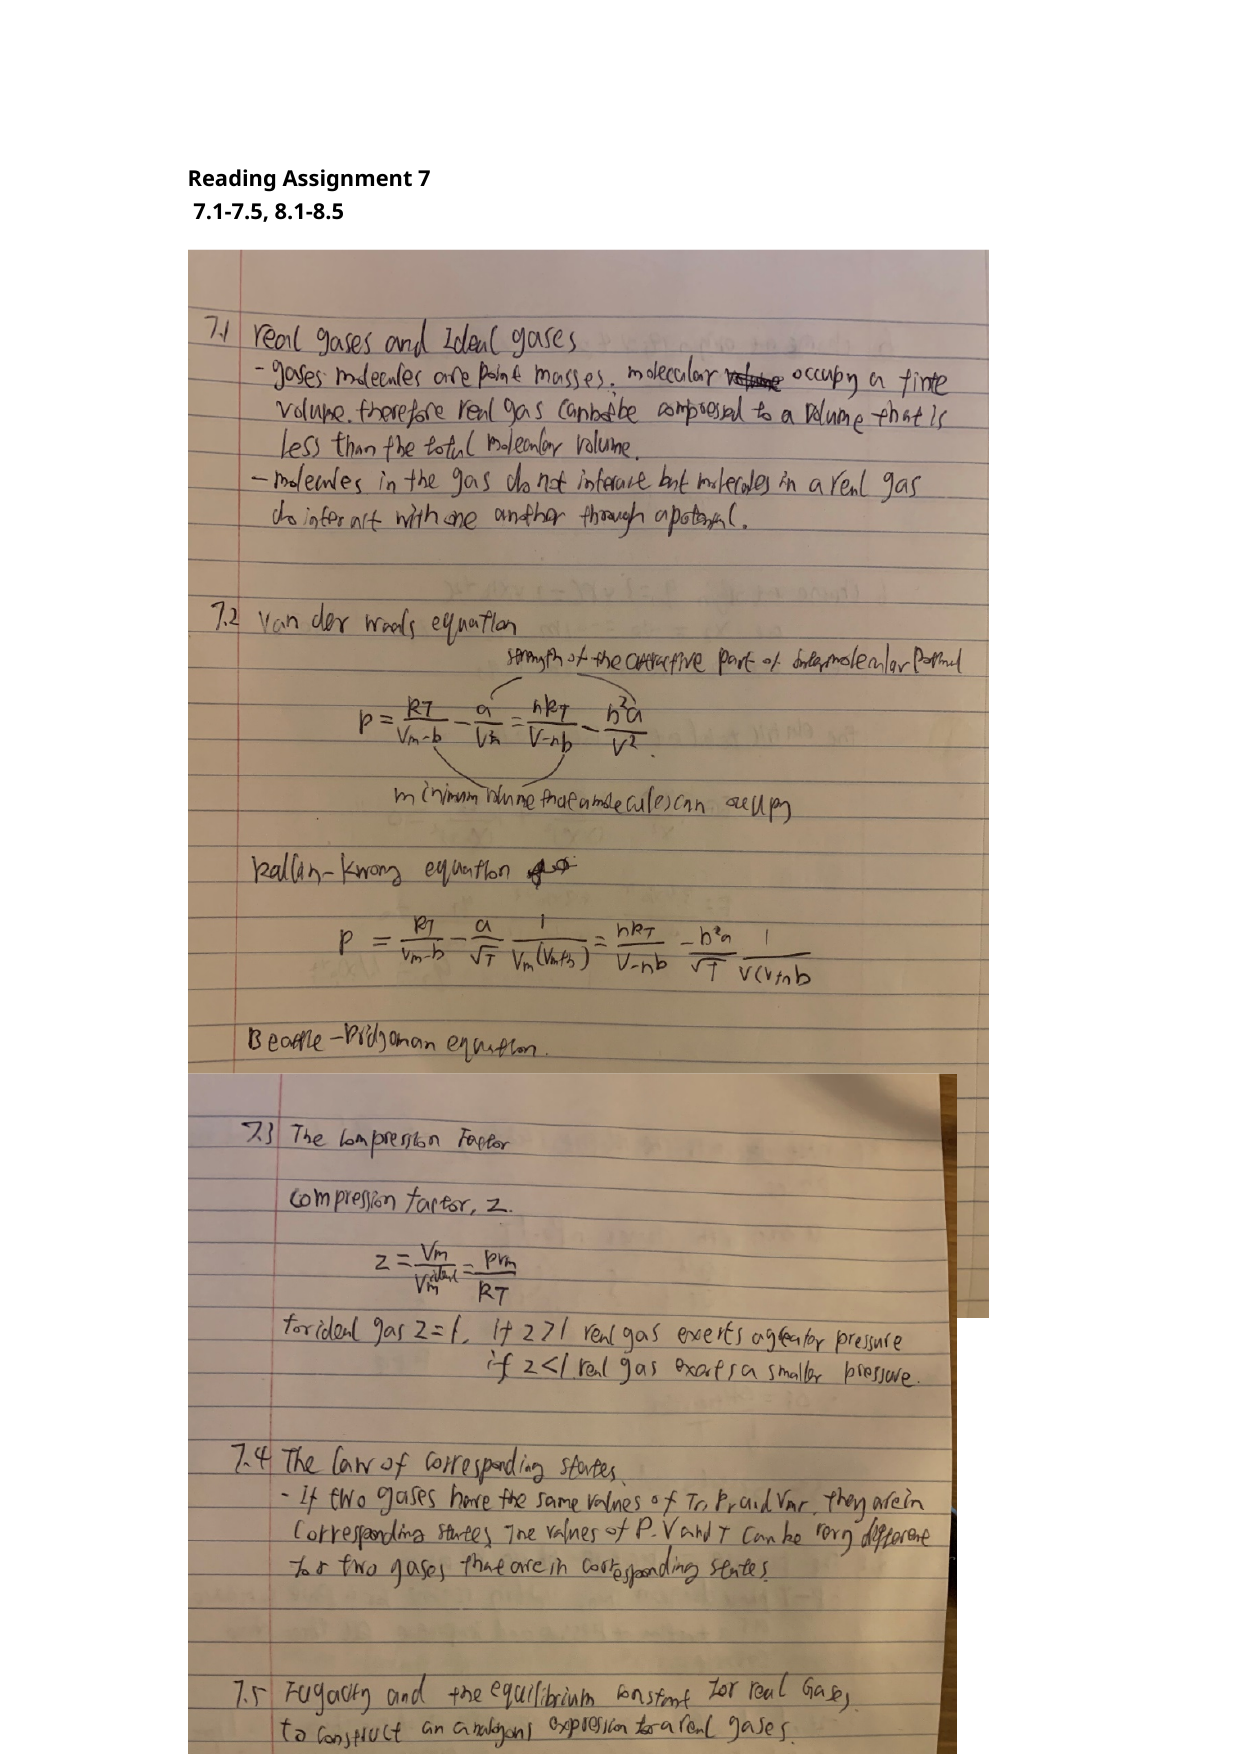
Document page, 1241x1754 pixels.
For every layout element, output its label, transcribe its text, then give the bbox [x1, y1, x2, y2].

picture [188, 251, 989, 1754]
text 7.1-7.5, 8.1-8.5 [187, 194, 1053, 227]
text Reading Assignment 7 [187, 162, 1053, 194]
